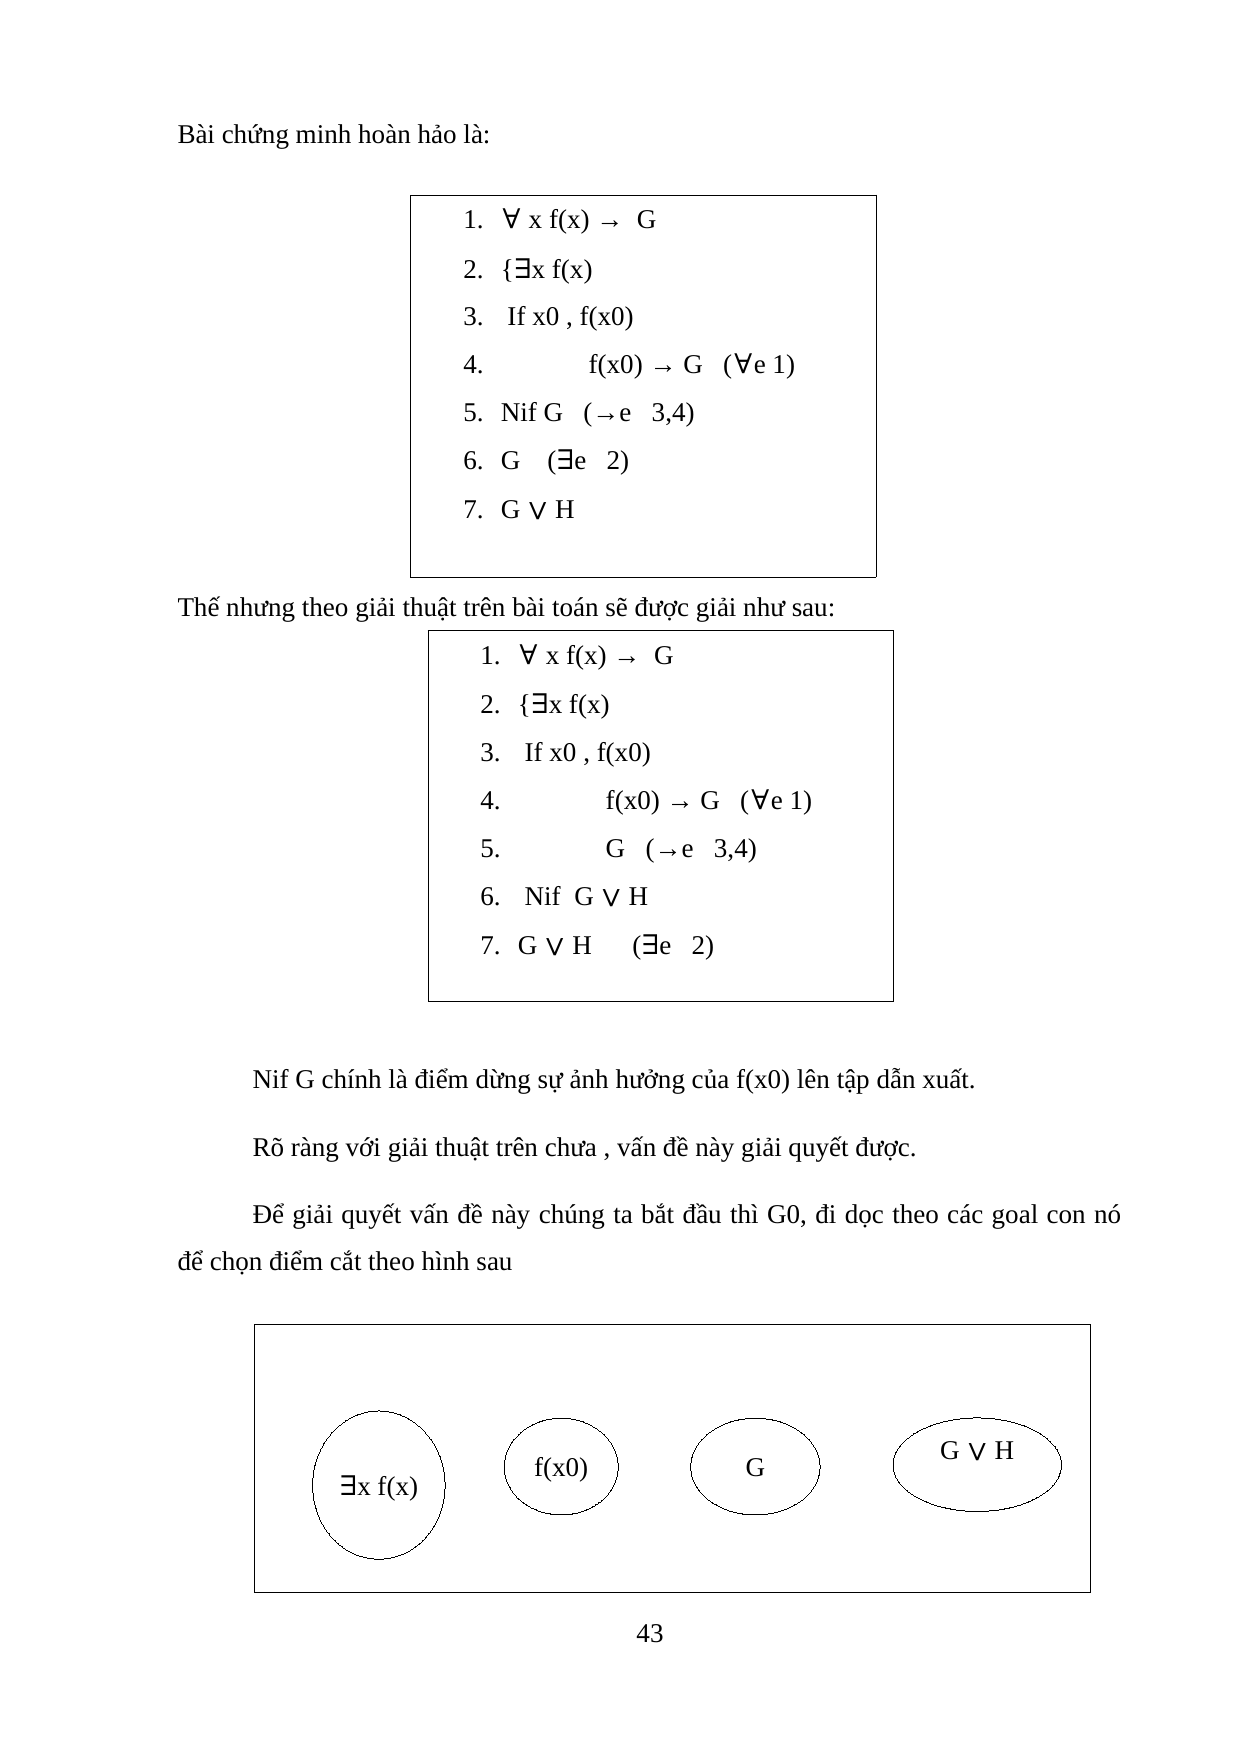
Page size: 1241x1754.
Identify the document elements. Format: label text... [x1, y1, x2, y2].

list Thế nhưng theo giải thuật trên bài toán sẽ được giải như sau: [177, 591, 1122, 622]
text Rõ ràng với giải thuật trên chưa , vấn đề này giải quyết được. [177, 1131, 1122, 1162]
text Bài chứng minh hoàn hảo là: [177, 118, 1122, 149]
text Để giải quyết vấn đề này chúng ta bắt đầu thì G0, đi dọc theo các goal con nó để chọn điểm cắt theo hình sau [177, 1198, 1122, 1276]
text Nif G chính là điểm dừng sự ảnh hưởng của f(x0) lên tập dẫn xuất. [177, 1063, 1122, 1094]
